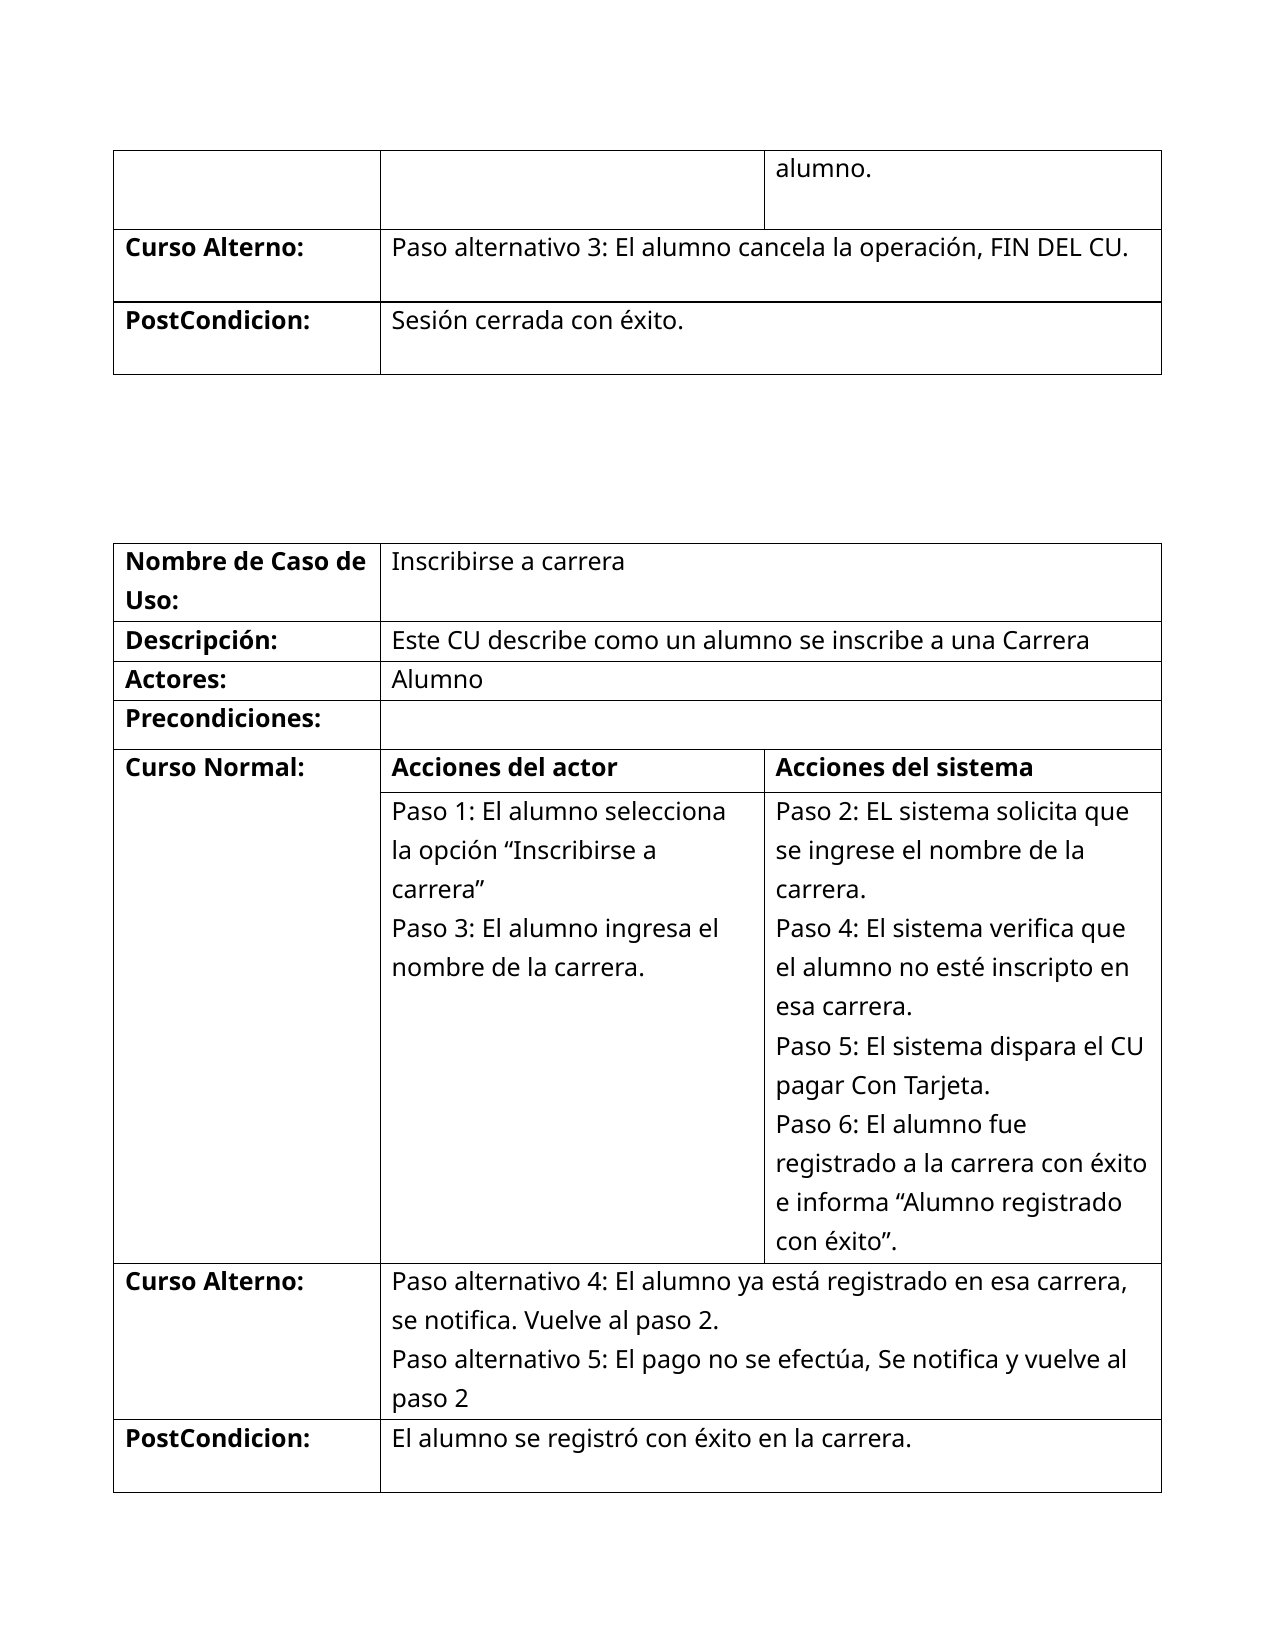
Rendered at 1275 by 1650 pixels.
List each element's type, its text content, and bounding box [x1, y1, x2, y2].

table_cell PostCondicion: [114, 303, 380, 374]
table_cell Alumno [381, 662, 1161, 700]
table_cell Curso Alterno: [114, 1264, 380, 1419]
table_cell El alumno se registró con éxito en la carrera. [381, 1420, 1161, 1492]
table_cell Curso Normal: [114, 750, 380, 1262]
table_cell [381, 701, 1161, 748]
table_cell Sesión cerrada con éxito. [381, 303, 1161, 374]
table_header Inscribirse a carrera [381, 544, 1161, 621]
table_cell Actores: [114, 662, 380, 700]
table_cell Paso 1: El alumno selecciona la opción “Inscribirse a carrera” Paso 3: El alumno ingresa el nombre de la carrera. [381, 793, 764, 1262]
table_cell Descripción: [114, 622, 380, 661]
table_cell Curso Alterno: [114, 230, 380, 301]
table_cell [765, 151, 1161, 228]
table_cell Acciones del sistema [765, 750, 1161, 792]
table_cell Paso 2: EL sistema solicita que se ingrese el nombre de la carrera. Paso 4: El sistema verifica que el alumno no esté inscripto en esa carrera. Paso 5: El sistema dispara el CU pagar Con Tarjeta. Paso 6: El alumno fue registrado a la carrera con éxito e informa “Alumno registrado con éxito”. [765, 793, 1161, 1262]
table_header Nombre de Caso de Uso: [114, 544, 380, 621]
table_cell Precondiciones: [114, 701, 380, 748]
table_cell PostCondicion: [114, 1420, 380, 1492]
table_cell Paso alternativo 4: El alumno ya está registrado en esa carrera, se notifica. Vuelve al paso 2. Paso alternativo 5: El pago no se efectúa, Se notifica y vuelve al paso 2 [381, 1264, 1161, 1419]
table_cell Paso alternativo 3: El alumno cancela la operación, FIN DEL CU. [381, 230, 1161, 301]
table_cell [381, 151, 764, 228]
table_cell Este CU describe como un alumno se inscribe a una Carrera [381, 622, 1161, 661]
table_cell Acciones del actor [381, 750, 764, 792]
